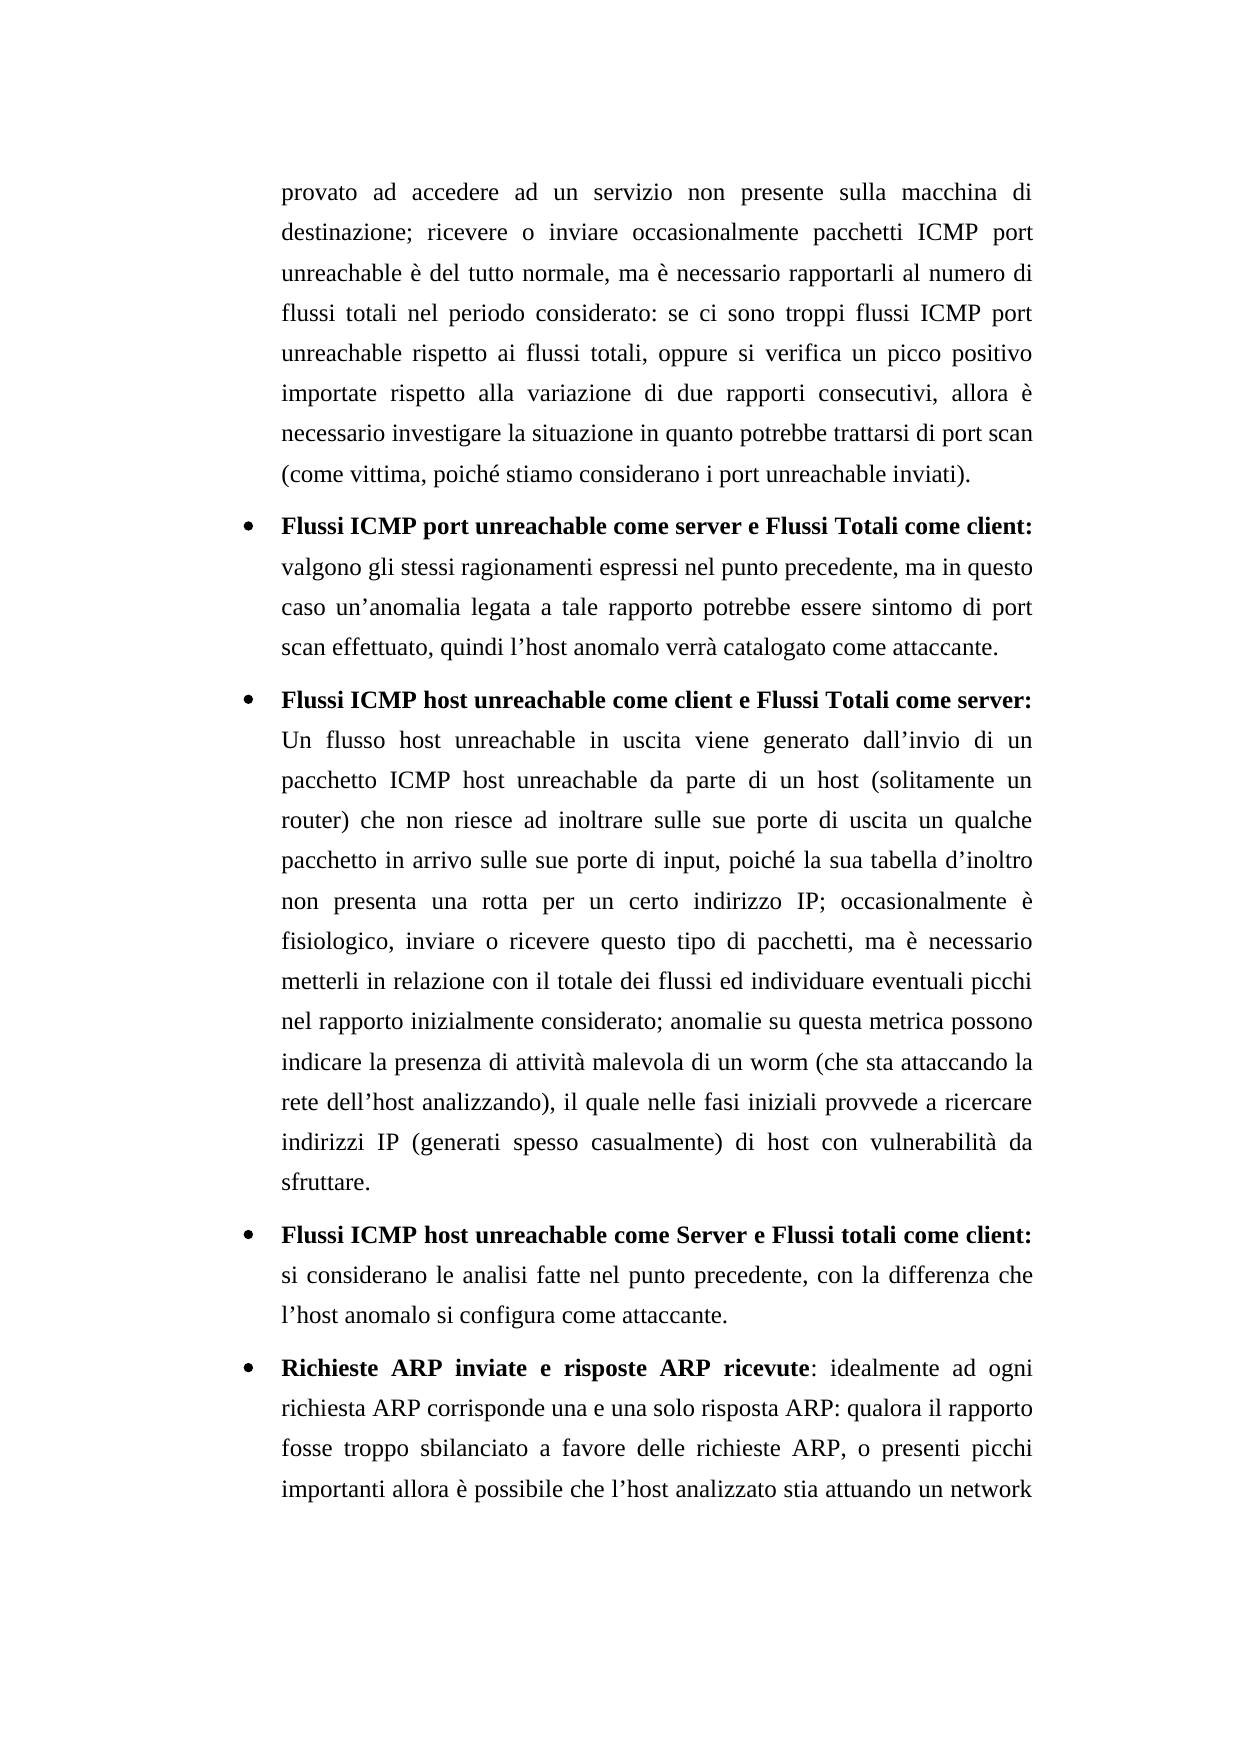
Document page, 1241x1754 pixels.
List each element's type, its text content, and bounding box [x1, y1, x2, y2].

list Flussi ICMP host unreachable come client e Flussi Totali come server: Un flusso host unreachable in uscita viene generato dall’invio di un pacchetto ICMP host unreachable da parte di un host (solitamente un router) che non riesce ad inoltrare sulle sue porte di uscita un qualche pacchetto in arrivo sulle sue porte di input, poiché la sua tabella d’inoltro non presenta una rotta per un certo indirizzo IP; occasionalmente è fisiologico, inviare o ricevere questo tipo di pacchetti, ma è necessario metterli in relazione con il totale dei flussi ed individuare eventuali picchi nel rapporto inizialmente considerato; anomalie su questa metrica possono indicare la presenza di attività malevola di un worm (che sta attaccando la rete dell’host analizzando), il quale nelle fasi iniziali provvede a ricercare indirizzi IP (generati spesso casualmente) di host con vulnerabilità da sfruttare. [244, 685, 1033, 1196]
list Flussi ICMP port unreachable come server e Flussi Totali come client: valgono gli stessi ragionamenti espressi nel punto precedente, ma in questo caso un’anomalia legata a tale rapporto potrebbe essere sintomo di port scan effettuato, quindi l’host anomalo verrà catalogato come attaccante. [244, 511, 1033, 661]
list Flussi ICMP host unreachable come Server e Flussi totali come client: si considerano le analisi fatte nel punto precedente, con la differenza che l’host anomalo si configura come attaccante. [244, 1220, 1033, 1329]
